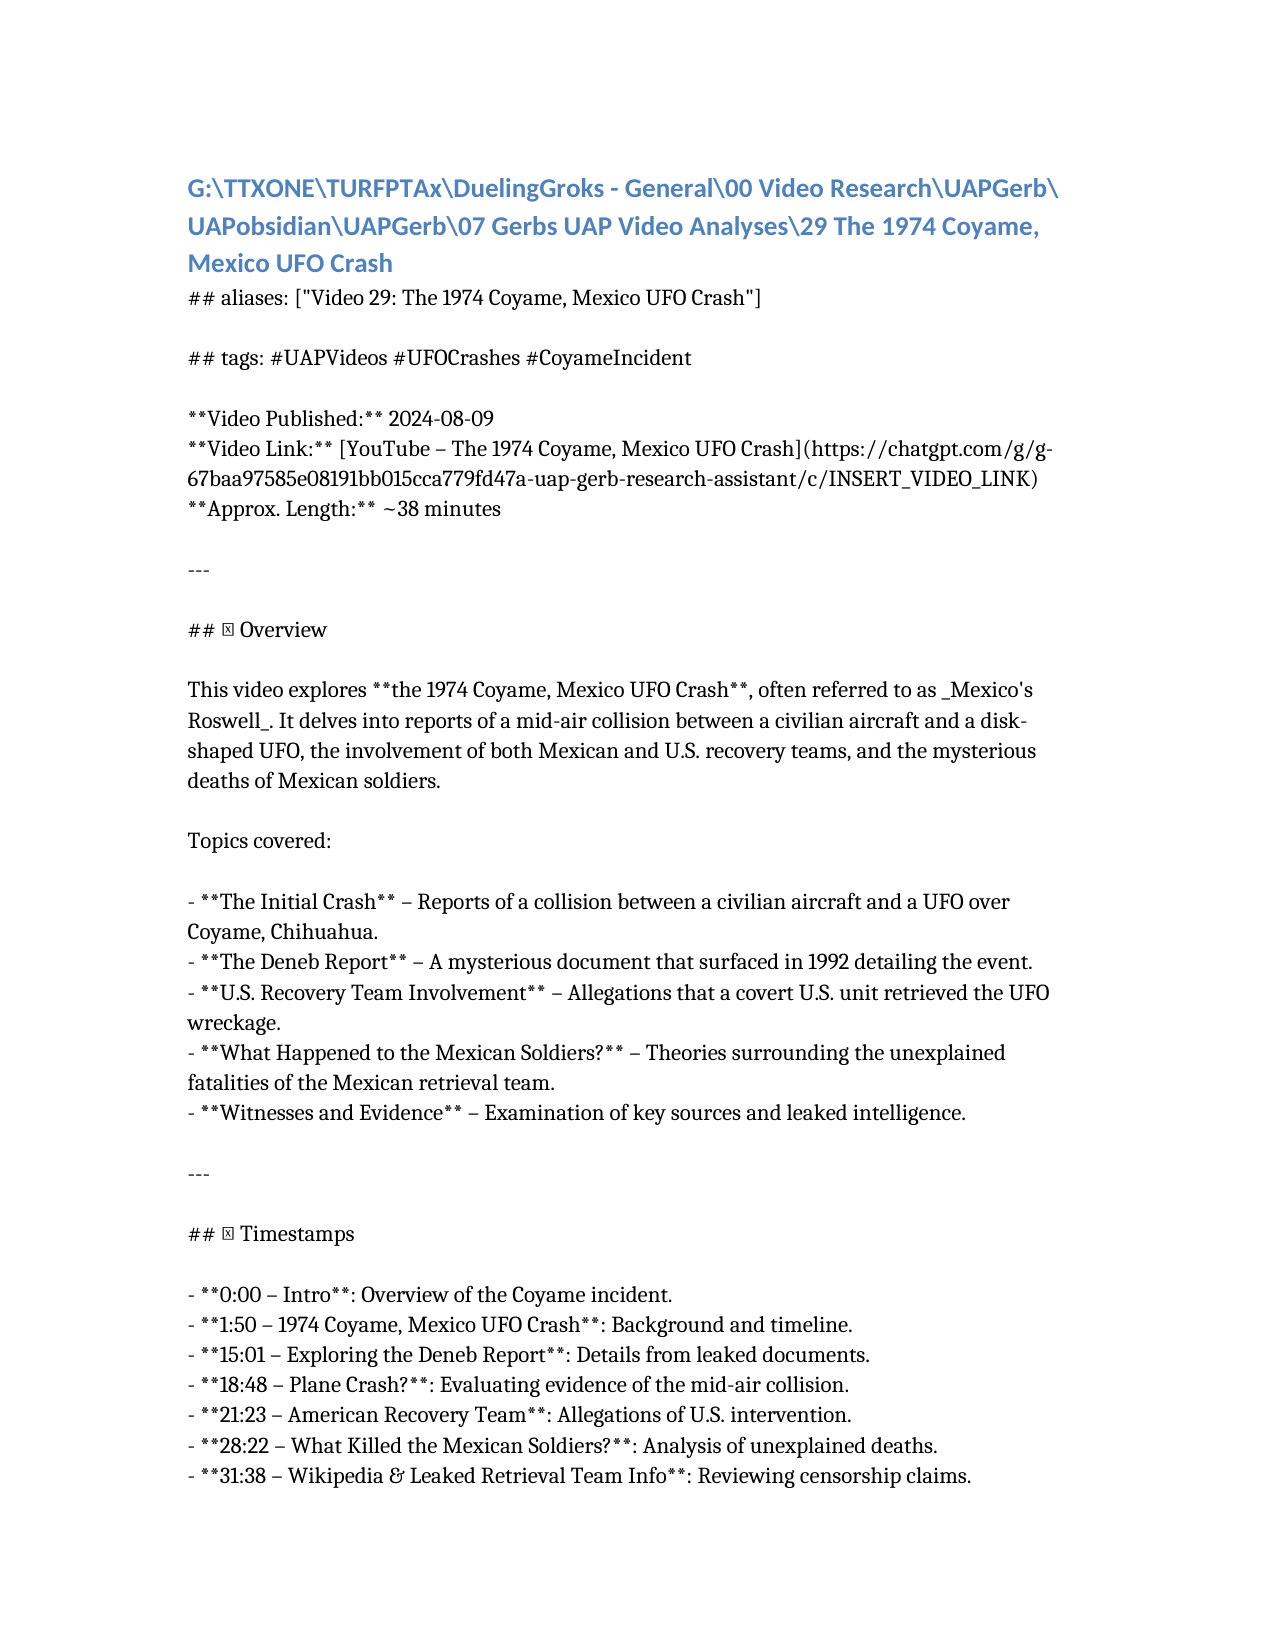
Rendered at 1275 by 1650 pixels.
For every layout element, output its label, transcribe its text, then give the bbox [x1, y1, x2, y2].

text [187, 284, 1087, 1489]
subtitle G:\TTXONE\TURFPTAx\DuelingGroks - General\00 Video Research\UAPGerb\UAPobsidian\UAPGerb\07 Gerbs UAP Video Analyses\29 The 1974 Coyame, Mexico UFO Crash [187, 171, 1087, 280]
